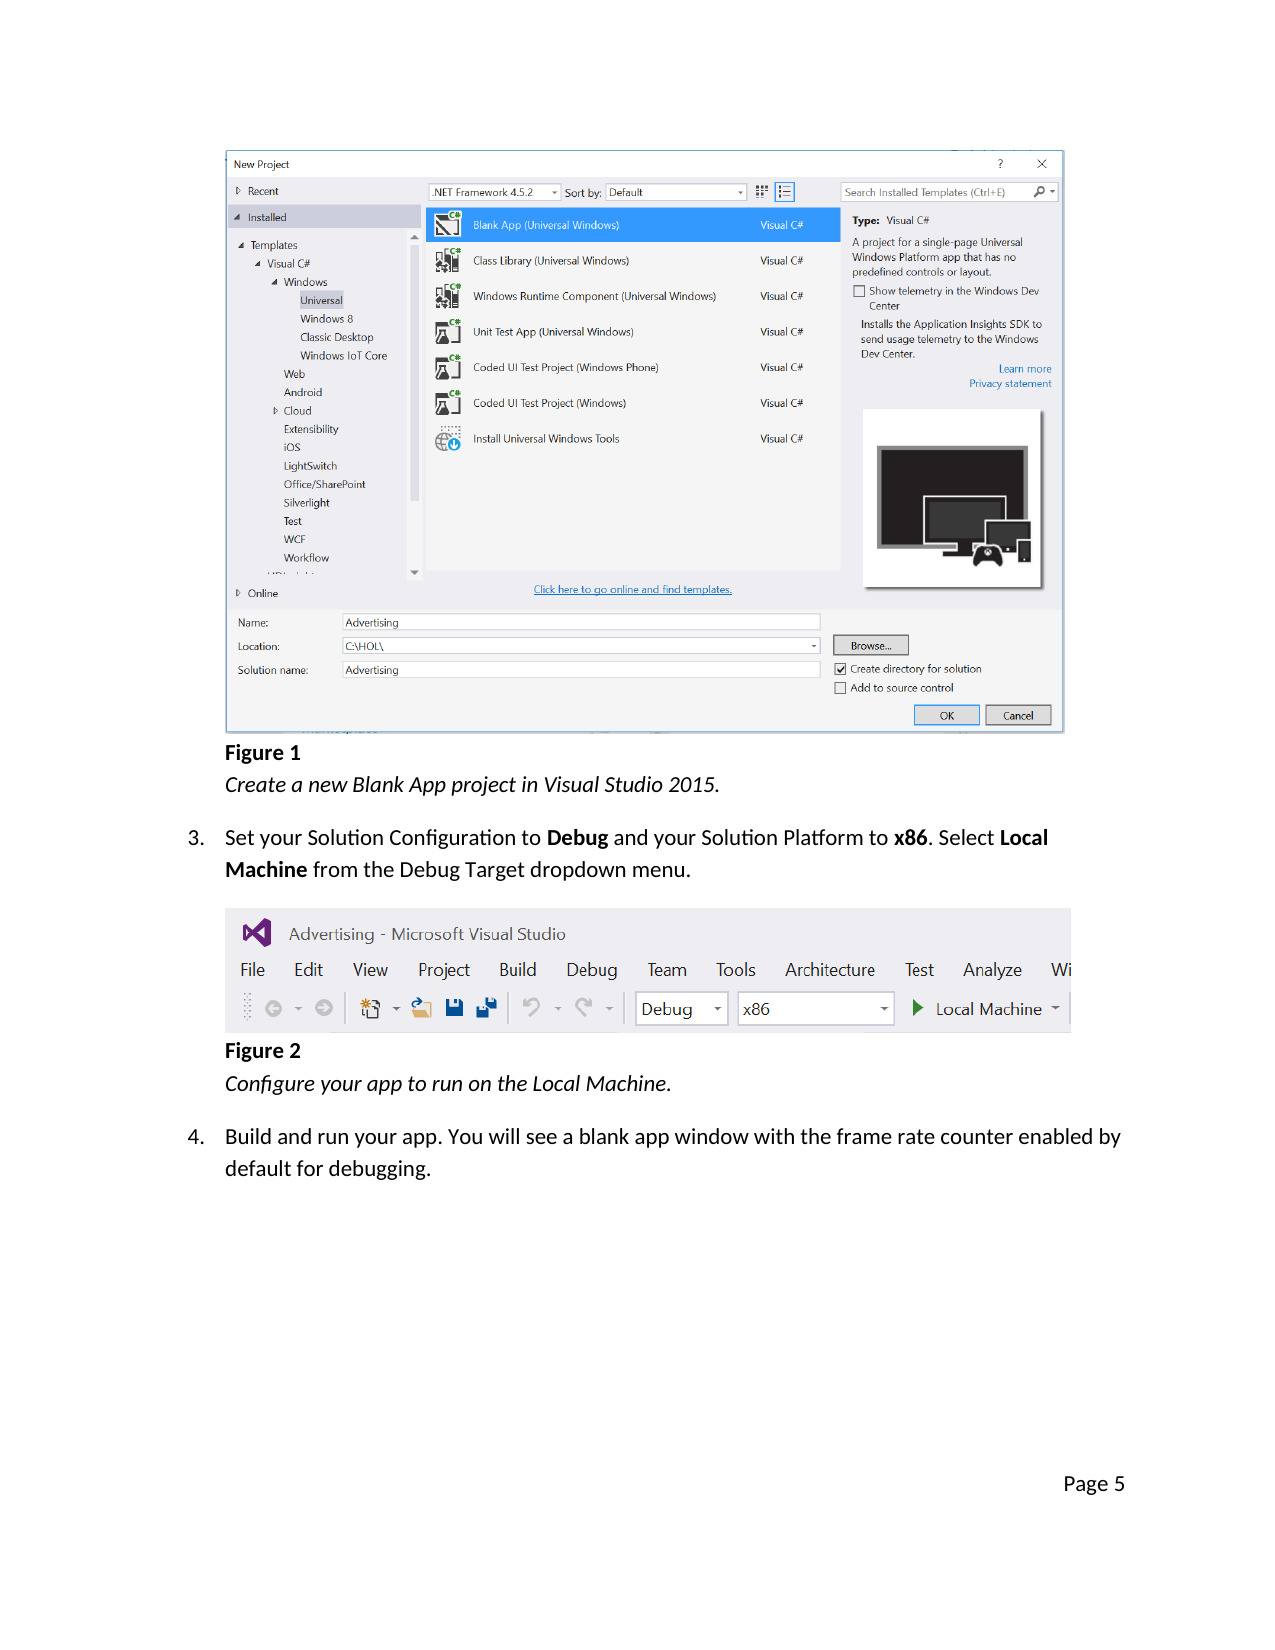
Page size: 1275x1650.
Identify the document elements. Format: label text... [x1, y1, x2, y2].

text Figure 2 [150, 1037, 1125, 1065]
text Set your Solution Configuration to Debug and your Solution Platform to x86. Select Local Machine from the Debug Target dropdown menu. [187, 823, 1125, 883]
picture [225, 150, 1065, 734]
text Configure your app to run on the Local Machine. [225, 1069, 1125, 1097]
text Figure 1 [150, 738, 1125, 766]
text Create a new Blank App project in Visual Studio 2015. [150, 770, 1125, 798]
picture [225, 908, 1072, 1033]
text Build and run your app. You will see a blank app window with the frame rate counter enabled by default for debugging. [187, 1122, 1125, 1182]
